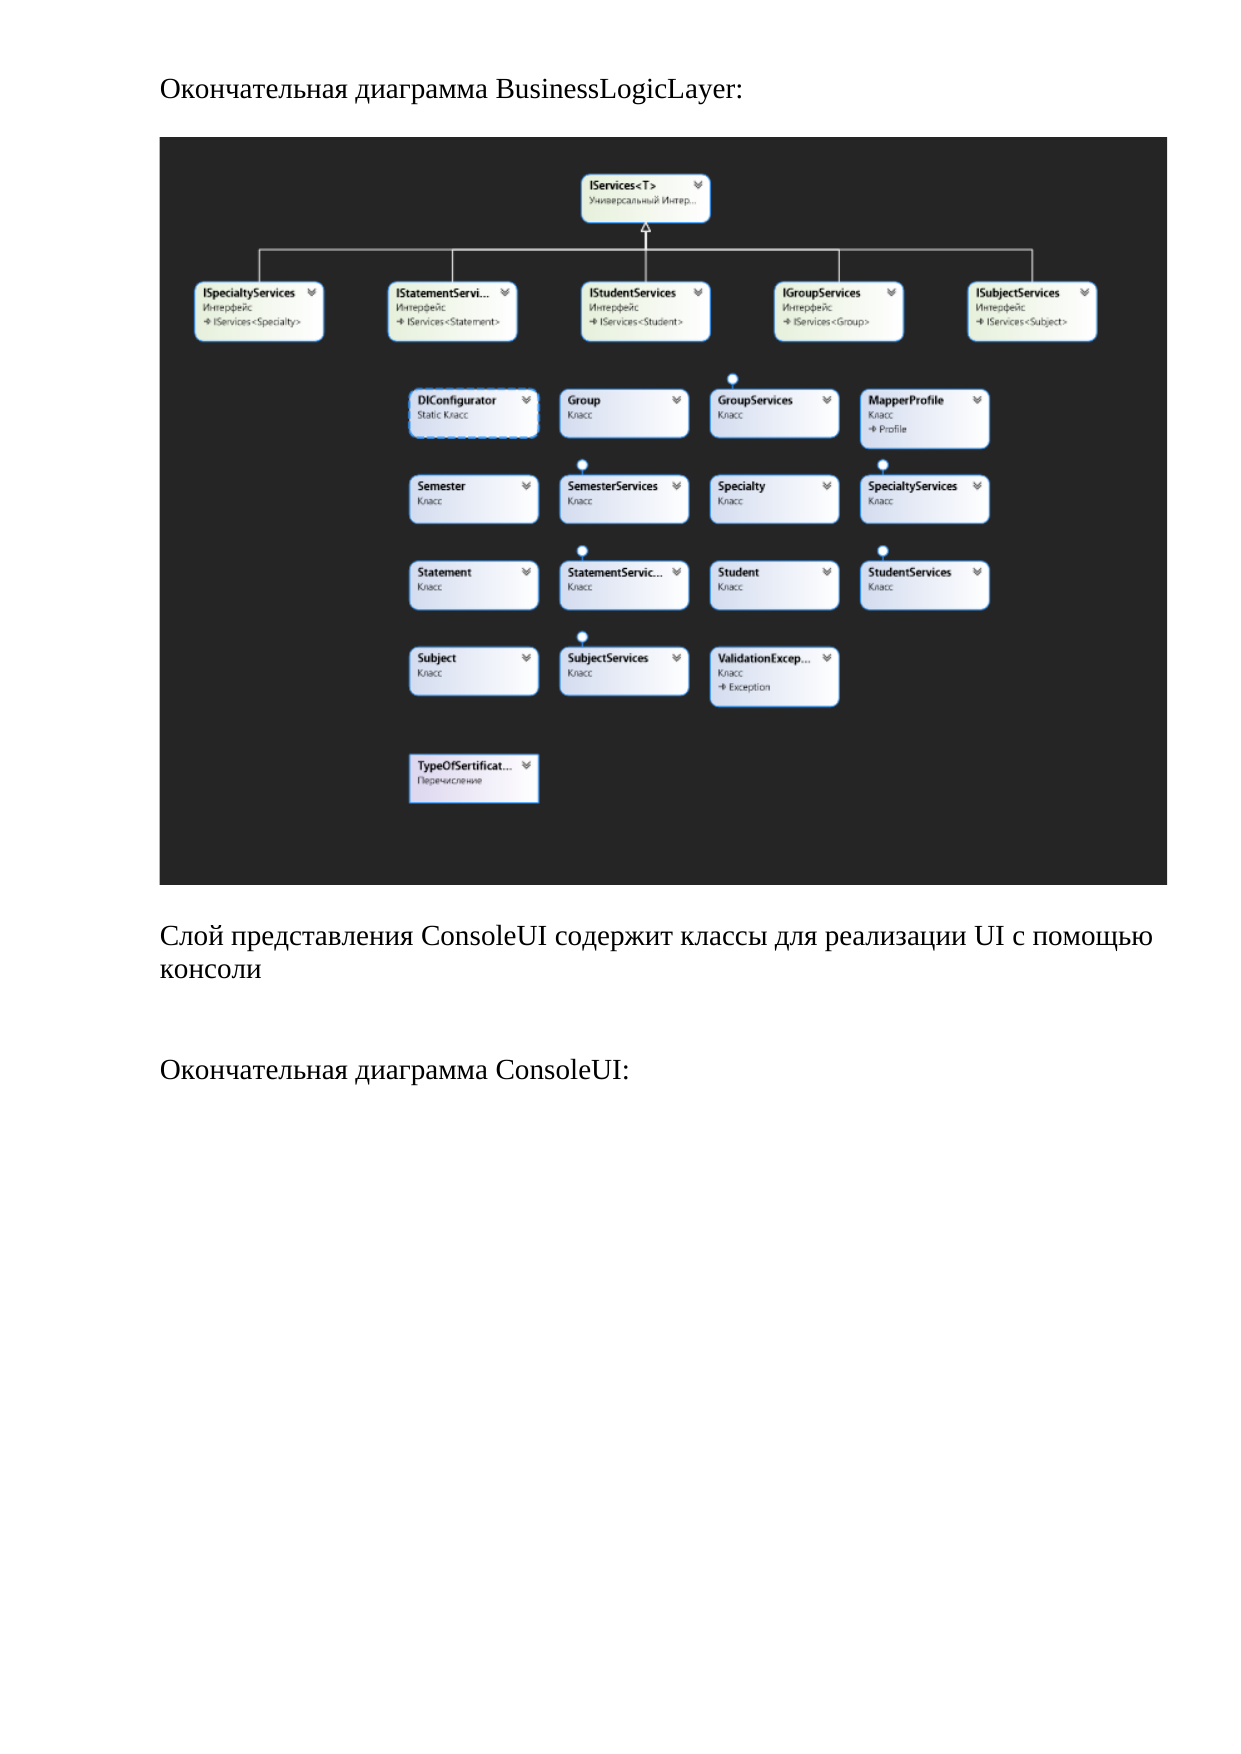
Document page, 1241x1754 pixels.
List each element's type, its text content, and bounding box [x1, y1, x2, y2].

text Окончательная диаграмма BusinessLogicLayer: [159, 71, 1169, 104]
picture [159, 137, 1168, 885]
text Слой представления ConsoleUI содержит классы для реализации UI с помощью консоли [159, 918, 1169, 985]
text Окончательная диаграмма ConsoleUI: [159, 1052, 1169, 1086]
